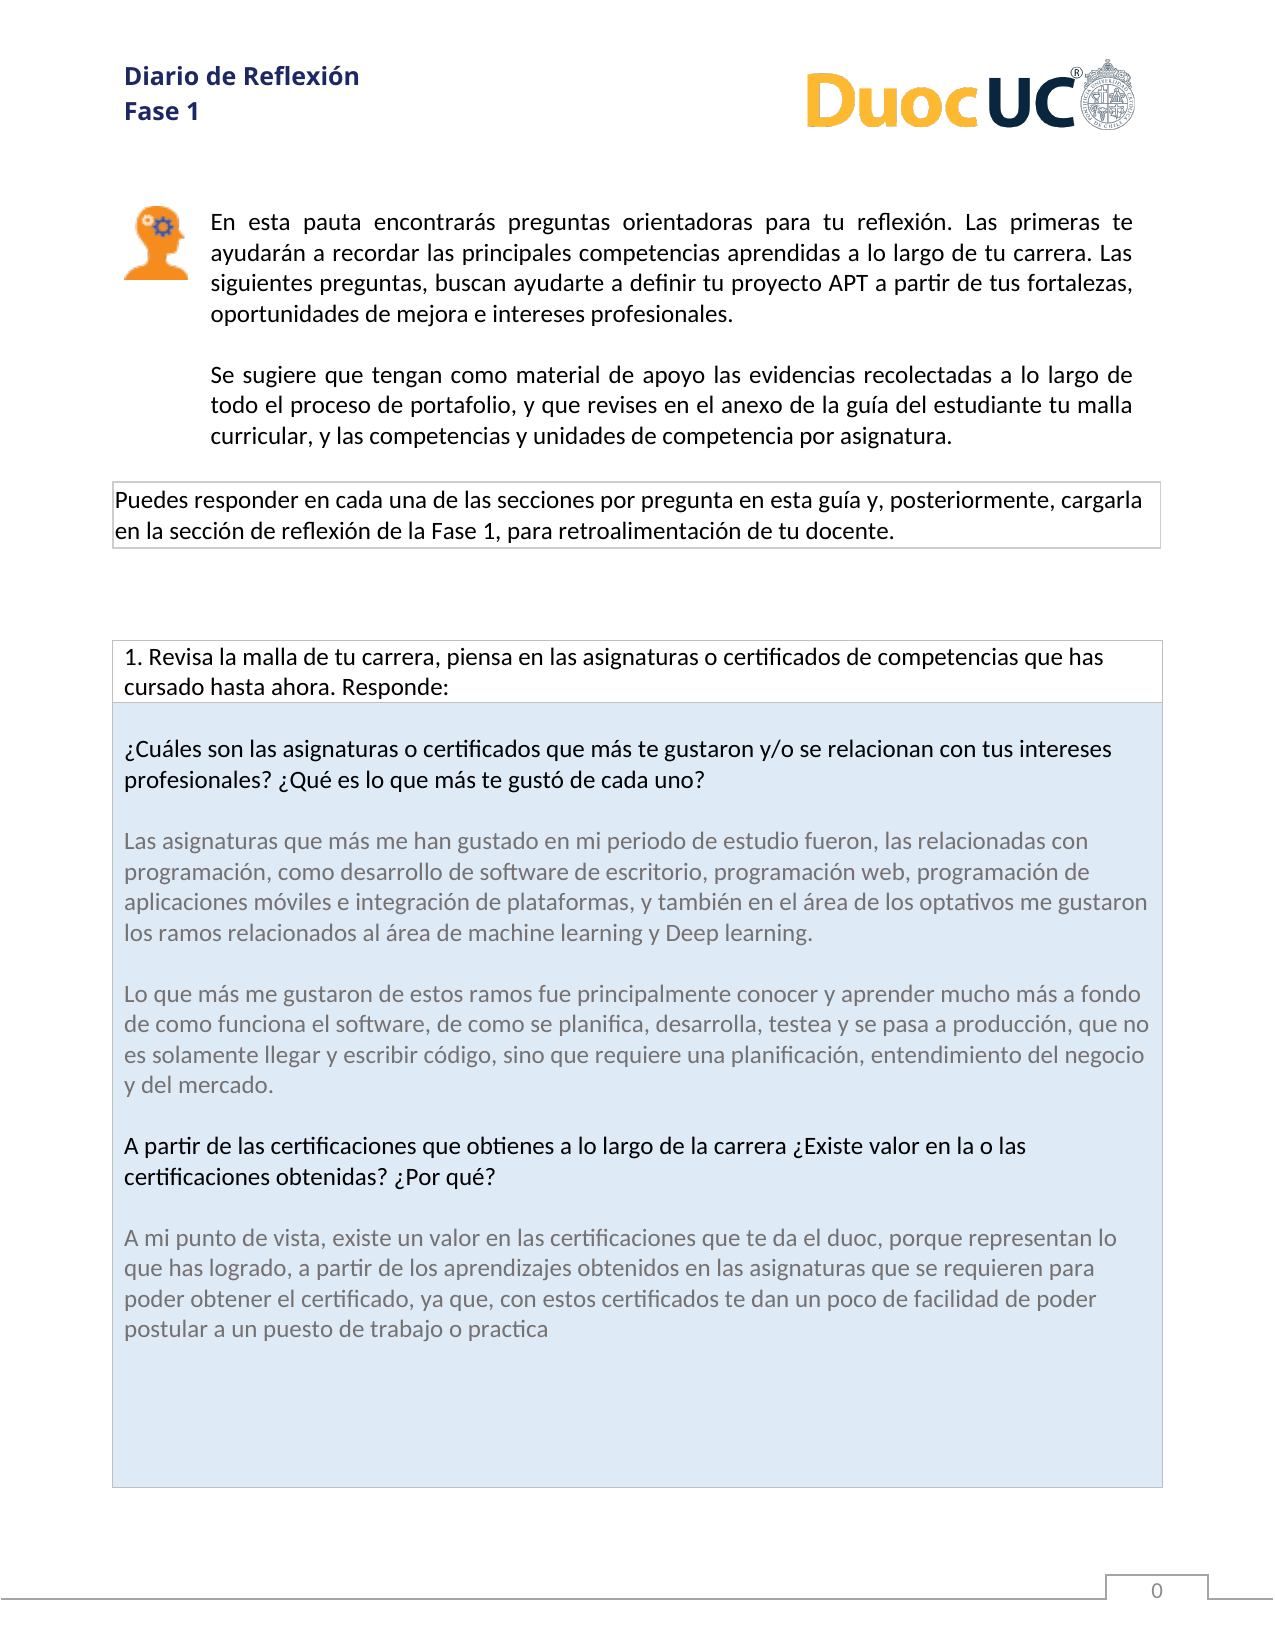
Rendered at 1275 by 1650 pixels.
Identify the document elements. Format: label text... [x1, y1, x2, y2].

picture [807, 59, 1135, 130]
table_cell ¿Cuáles son las asignaturas o certificados que más te gustaron y/o se relacionan con tus intereses profesionales? ¿Qué es lo que más te gustó de cada uno? Las asignaturas que más me han gustado en mi periodo de estudio fueron, las relacionadas con programación, como desarrollo de software de escritorio, programación web, programación de aplicaciones móviles e integración de plataformas, y también en el área de los optativos me gustaron los ramos relacionados al área de machine learning y Deep learning. Lo que más me gustaron de estos ramos fue principalmente conocer y aprender mucho más a fondo de como funciona el software, de como se planifica, desarrolla, testea y se pasa a producción, que no es solamente llegar y escribir código, sino que requiere una planificación, entendimiento del negocio y del mercado. A partir de las certificaciones que obtienes a lo largo de la carrera ¿Existe valor en la o las certificaciones obtenidas? ¿Por qué? A mi punto de vista, existe un valor en las certificaciones que te da el duoc, porque representan lo que has logrado, a partir de los aprendizajes obtenidos en las asignaturas que se requieren para poder obtener el certificado, ya que, con estos certificados te dan un poco de facilidad de poder postular a un puesto de trabajo o practica [113, 703, 1162, 1487]
table_header [112, 207, 199, 451]
table_header Puedes responder en cada una de las secciones por pregunta en esta guía y, posteriormente, cargarla en la sección de reflexión de la Fase 1, para retroalimentación de tu docente. [114, 483, 1160, 547]
table_header 1. Revisa la malla de tu carrera, piensa en las asignaturas o certificados de competencias que has cursado hasta ahora. Responde: [113, 641, 1162, 702]
table_header En esta pauta encontrarás preguntas orientadoras para tu reflexión. Las primeras te ayudarán a recordar las principales competencias aprendidas a lo largo de tu carrera. Las siguientes preguntas, buscan ayudarte a definir tu proyecto APT a partir de tus fortalezas, oportunidades de mejora e intereses profesionales. Se sugiere que tengan como material de apoyo las evidencias recolectadas a lo largo de todo el proceso de portafolio, y que revises en el anexo de la guía del estudiante tu malla curricular, y las competencias y unidades de competencia por asignatura. [199, 207, 1146, 451]
